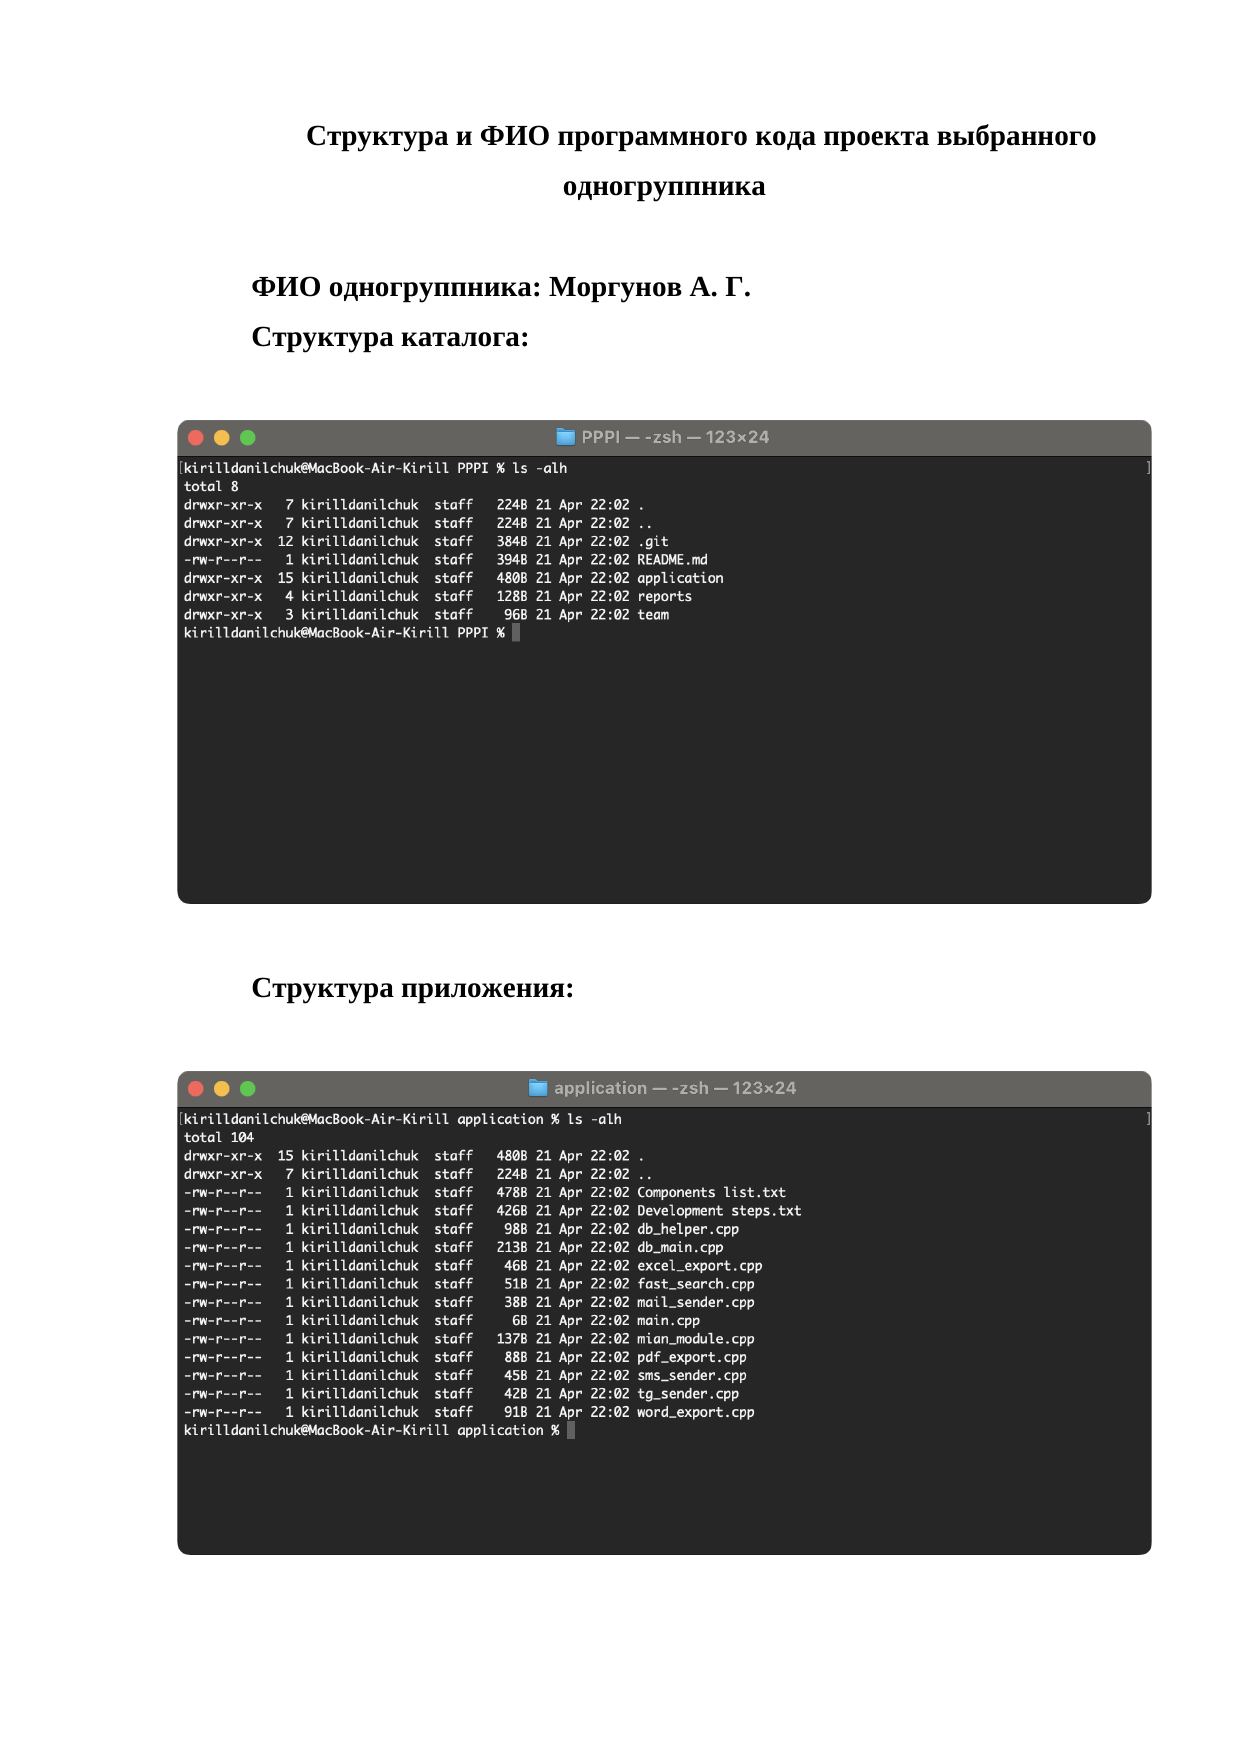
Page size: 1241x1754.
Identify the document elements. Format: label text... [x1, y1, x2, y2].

text Структура каталога: [177, 319, 1152, 353]
text Структура и ФИО программного кода проекта выбранного одногруппника [177, 118, 1152, 202]
text Структура приложения: [177, 970, 1152, 1004]
picture [177, 420, 1152, 904]
text ФИО одногруппника: Моргунов А. Г. [177, 269, 1152, 303]
picture [177, 1071, 1152, 1555]
